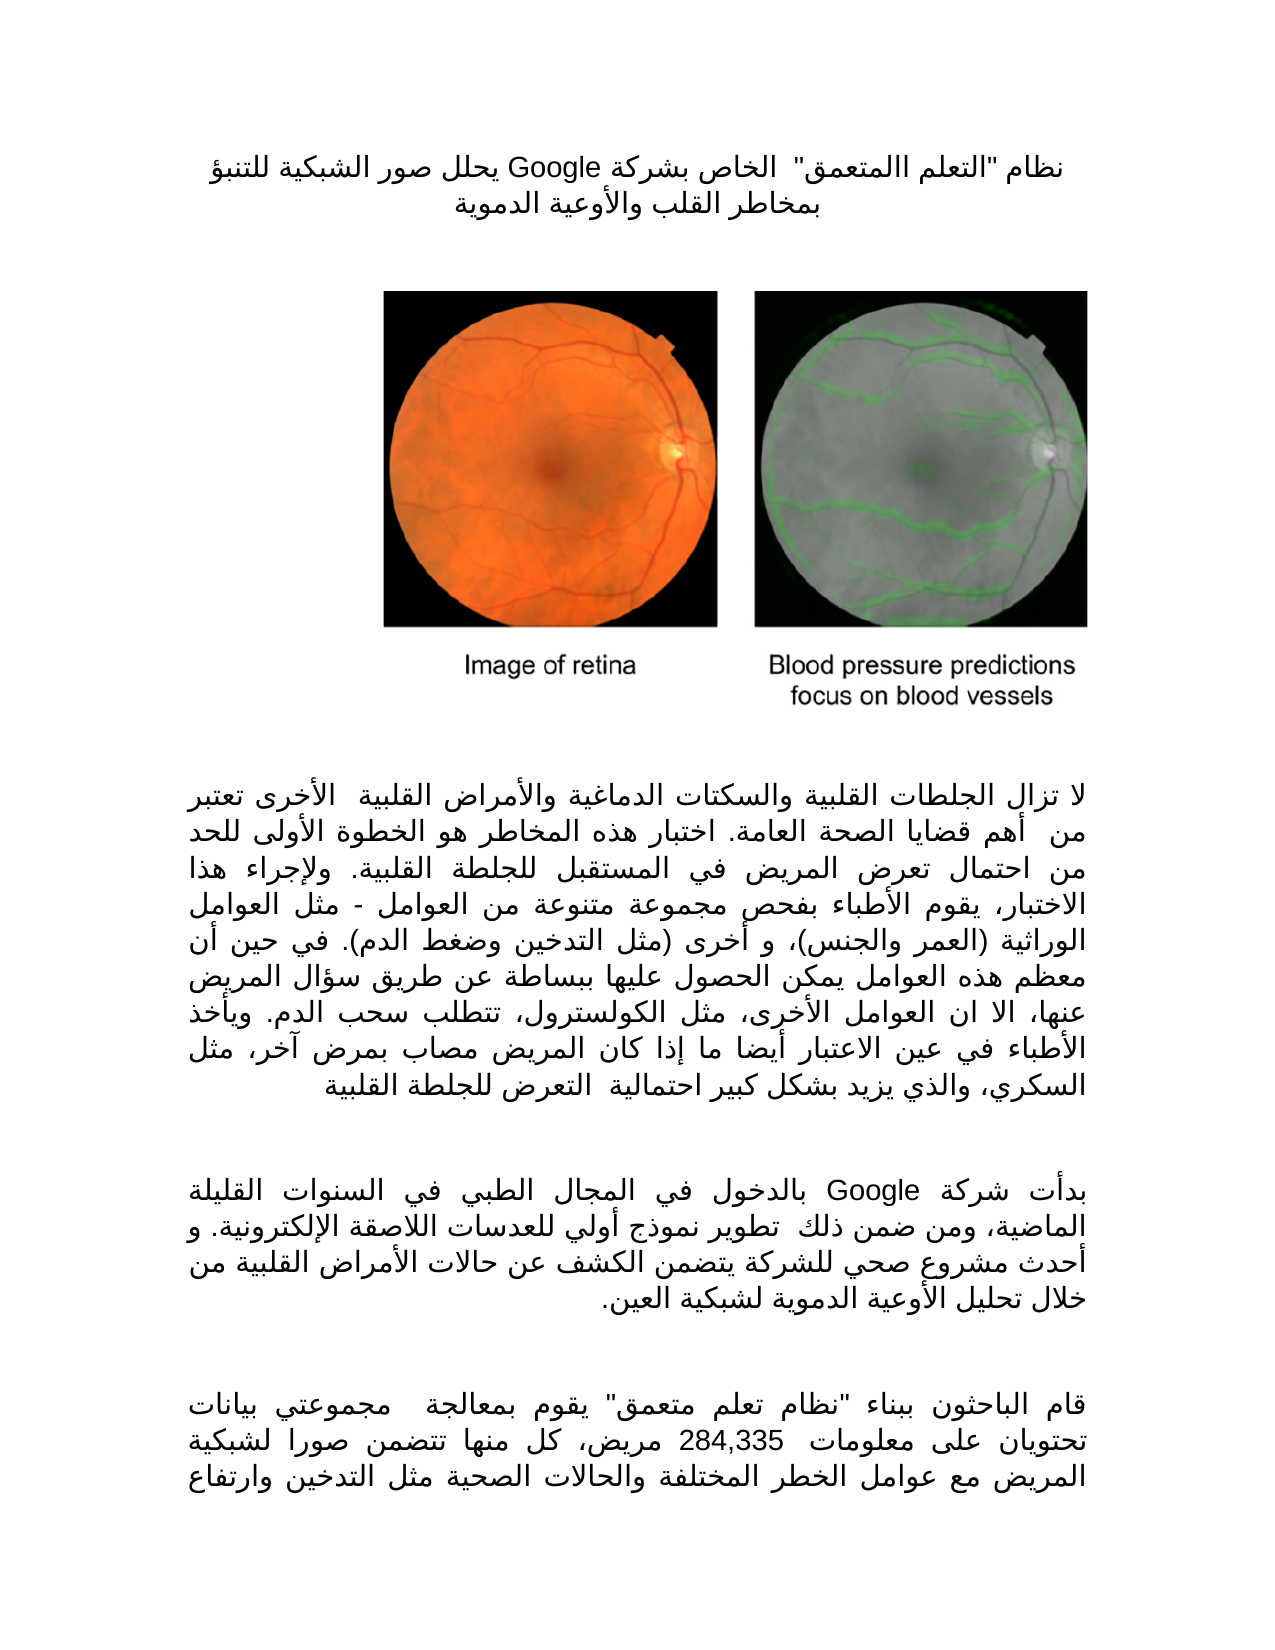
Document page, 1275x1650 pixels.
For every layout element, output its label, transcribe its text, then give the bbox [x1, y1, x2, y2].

text بدأت شركة Google بالدخول في المجال الطبي في السنوات القليلة الماضية، ومن ضمن ذلك تطوير نموذج أولي للعدسات اللاصقة الإلكترونية. و أحدث مشروع صحي للشركة يتضمن الكشف عن حالات الأمراض القلبية من خلال تحليل الأوعية الدموية لشبكية العين. [187, 1173, 1087, 1315]
text نظام "التعلم االمتعمق" الخاص بشركة Google يحلل صور الشبكية للتنبؤ بمخاطر القلب والأوعية الدموية [187, 150, 1087, 220]
text لا تزال الجلطات القلبية والسكتات الدماغية والأمراض القلبية الأخرى تعتبر من أهم قضايا الصحة العامة. اختبار هذه المخاطر هو الخطوة الأولى للحد من احتمال تعرض المريض في المستقبل للجلطة القلبية. ولإجراء هذا الاختبار، يقوم الأطباء بفحص مجموعة متنوعة من العوامل - مثل العوامل الوراثية (العمر والجنس)، و أخرى (مثل التدخين وضغط الدم). في حين أن معظم هذه العوامل يمكن الحصول عليها ببساطة عن طريق سؤال المريض عنها، الا ان العوامل الأخرى، مثل الكولسترول، تتطلب سحب الدم. ويأخذ الأطباء في عين الاعتبار أيضا ما إذا كان المريض مصاب بمرض آخر، مثل السكري، والذي يزيد بشكل كبير احتمالية التعرض للجلطة القلبية [187, 778, 1087, 1101]
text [187, 1387, 1087, 1493]
picture [383, 291, 1088, 707]
